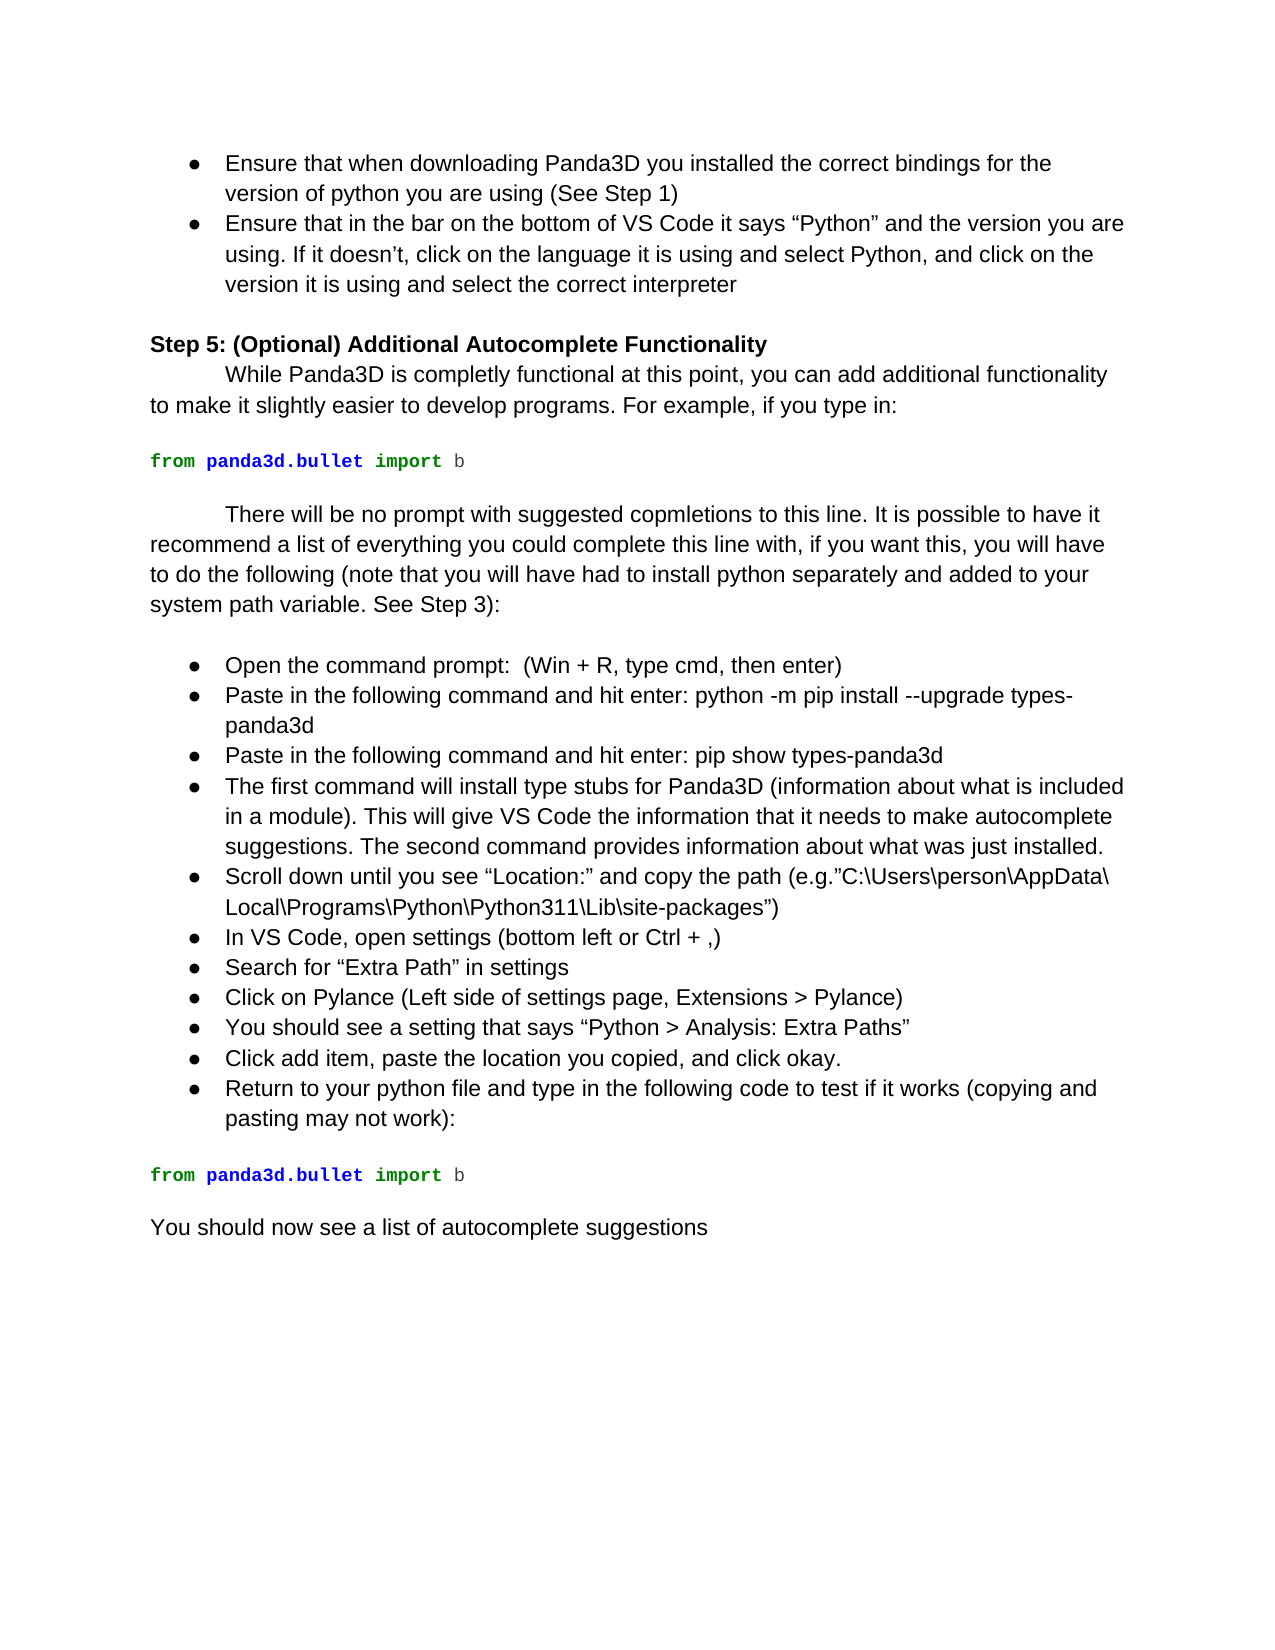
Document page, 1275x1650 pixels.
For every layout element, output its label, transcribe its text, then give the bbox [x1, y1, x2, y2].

text While Panda3D is completly functional at this point, you can add additional functionality to make it slightly easier to develop programs. For example, if you type in: [150, 361, 1125, 418]
list Paste in the following command and hit enter: pip show types-panda3d [187, 742, 1125, 769]
text from panda3d.bullet import b [150, 452, 1125, 473]
text You should now see a list of autocomplete suggestions [150, 1214, 1125, 1241]
text Step 5: (Optional) Additional Autocomplete Functionality [150, 331, 1125, 358]
list Open the command prompt: (Win + R, type cmd, then enter) [187, 652, 1125, 678]
list Ensure that when downloading Panda3D you installed the correct bindings for the version of python you are using (See Step 1) [187, 150, 1125, 207]
list Search for “Extra Path” in settings [187, 954, 1125, 980]
list Ensure that in the bar on the bottom of VS Code it says “Python” and the version you are using. If it doesn’t, click on the language it is using and select Python, and click on the version it is using and select the correct interpreter [187, 210, 1125, 297]
text from panda3d.bullet import b [150, 1165, 1125, 1187]
text There will be no prompt with suggested copmletions to this line. It is possible to have it recommend a list of everything you could complete this line with, if you want this, you will have to do the following (note that you will have had to install python separately and added to your system path variable. See Step 3): [150, 501, 1125, 618]
list Click on Pylance (Left side of settings page, Extensions > Pylance) [187, 984, 1125, 1011]
list Scroll down until you see “Location:” and copy the path (e.g.”C:\Users\person\AppData\Local\Programs\Python\Python311\Lib\site-packages”) [187, 863, 1125, 920]
list Return to your python file and type in the following code to test if it works (copying and pasting may not work): [187, 1075, 1125, 1131]
list Paste in the following command and hit enter: python -m pip install --upgrade types-panda3d [187, 682, 1125, 739]
list In VS Code, open settings (bottom left or Ctrl + ,) [187, 924, 1125, 950]
list You should see a setting that says “Python > Analysis: Extra Paths” [187, 1014, 1125, 1041]
list The first command will install type stubs for Panda3D (information about what is included in a module). This will give VS Code the information that it needs to make autocomplete suggestions. The second command provides information about what was just installed. [187, 773, 1125, 859]
list Click add item, paste the location you copied, and click okay. [187, 1044, 1125, 1071]
